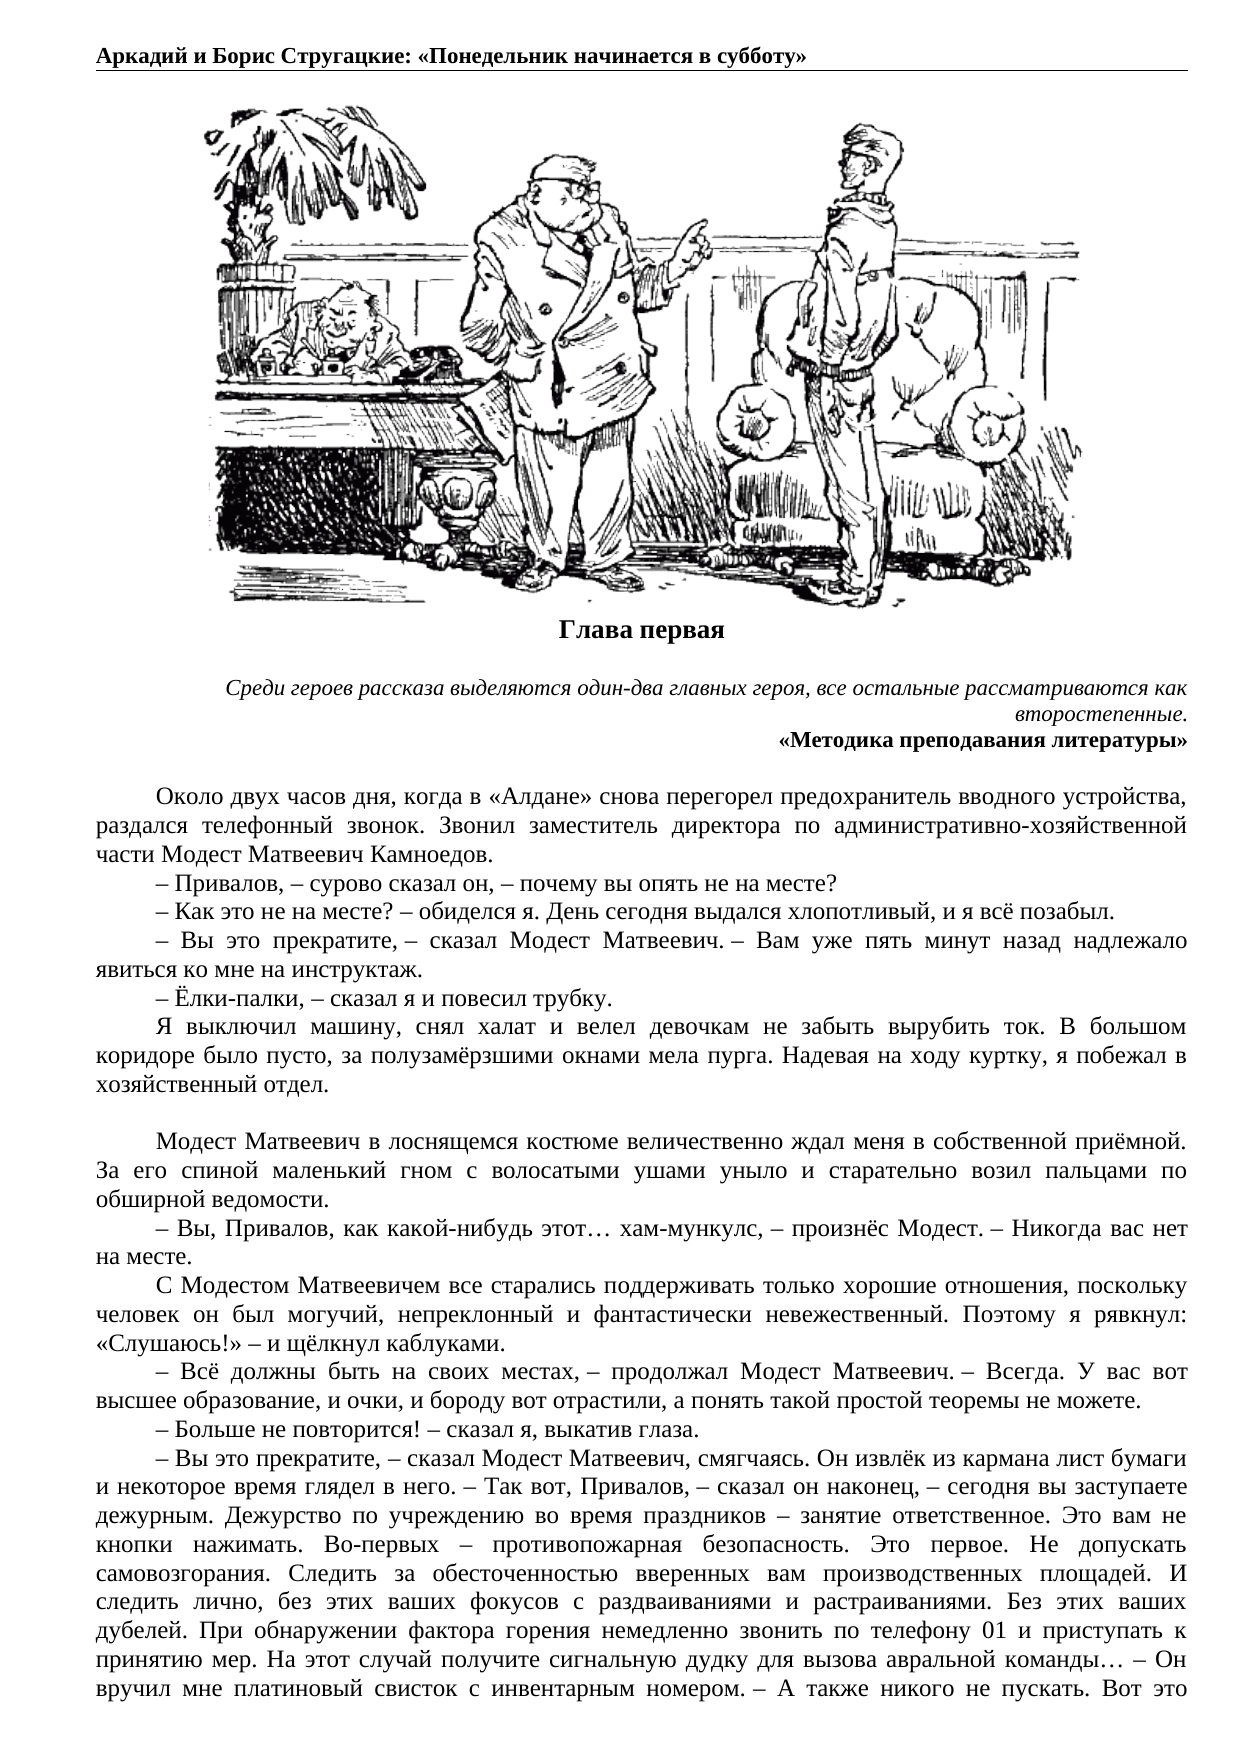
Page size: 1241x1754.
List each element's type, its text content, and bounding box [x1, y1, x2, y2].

text Модест Матвеевич в лоснящемся костюме величественно ждал меня в собственной приёмной. За его спиной маленький гном с волосатыми ушами уныло и старательно возил пальцами по обширной ведомости. [96, 1126, 1188, 1213]
text – Вы это прекратите, – сказал Модест Матвеевич. – Вам уже пять минут назад надлежало явиться ко мне на инструктаж. [96, 925, 1188, 983]
text Я выключил машину, снял халат и велел девочкам не забыть вырубить ток. В большом коридоре было пусто, за полузамёрзшими окнами мела пурга. Надевая на ходу куртку, я побежал в хозяйственный отдел. [96, 1011, 1188, 1098]
text – Привалов, – сурово сказал он, – почему вы опять не на месте? [96, 868, 1188, 896]
text «Методика преподавания литературы» [158, 726, 1188, 753]
text – Вы, Привалов, как какой-нибудь этот… хам-мункулс, – произнёс Модест. – Никогда вас нет на месте. [96, 1213, 1188, 1270]
text – Больше не повторится! – сказал я, выкатив глаза. [96, 1414, 1188, 1443]
text – Ёлки-палки, – сказал я и повесил трубку. [96, 983, 1188, 1011]
text Около двух часов дня, когда в «Алдане» снова перегорел предохранитель вводного устройства, раздался телефонный звонок. Звонил заместитель директора по административно-хозяйственной части Модест Матвеевич Камноедов. [96, 781, 1188, 868]
text – Как это не на месте? – обиделся я. День сегодня выдался хлопотливый, и я всё позабыл. [96, 896, 1188, 925]
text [96, 1443, 1188, 1701]
text С Модестом Матвеевичем все старались поддерживать только хорошие отношения, поскольку человек он был могучий, непреклонный и фантастически невежественный. Поэтому я рявкнул: «Слушаюсь!» – и щёлкнул каблуками. [96, 1270, 1188, 1356]
text Среди героев рассказа выделяются один-два главных героя, все остальные рассматриваются как второстепенные. [158, 673, 1188, 726]
text – Всё должны быть на своих местах, – продолжал Модест Матвеевич. – Всегда. У вас вот высшее образование, и очки, и бороду вот отрастили, а понять такой простой теоремы не можете. [96, 1356, 1188, 1414]
picture [201, 104, 1083, 614]
subtitle Глава первая [96, 614, 1188, 645]
